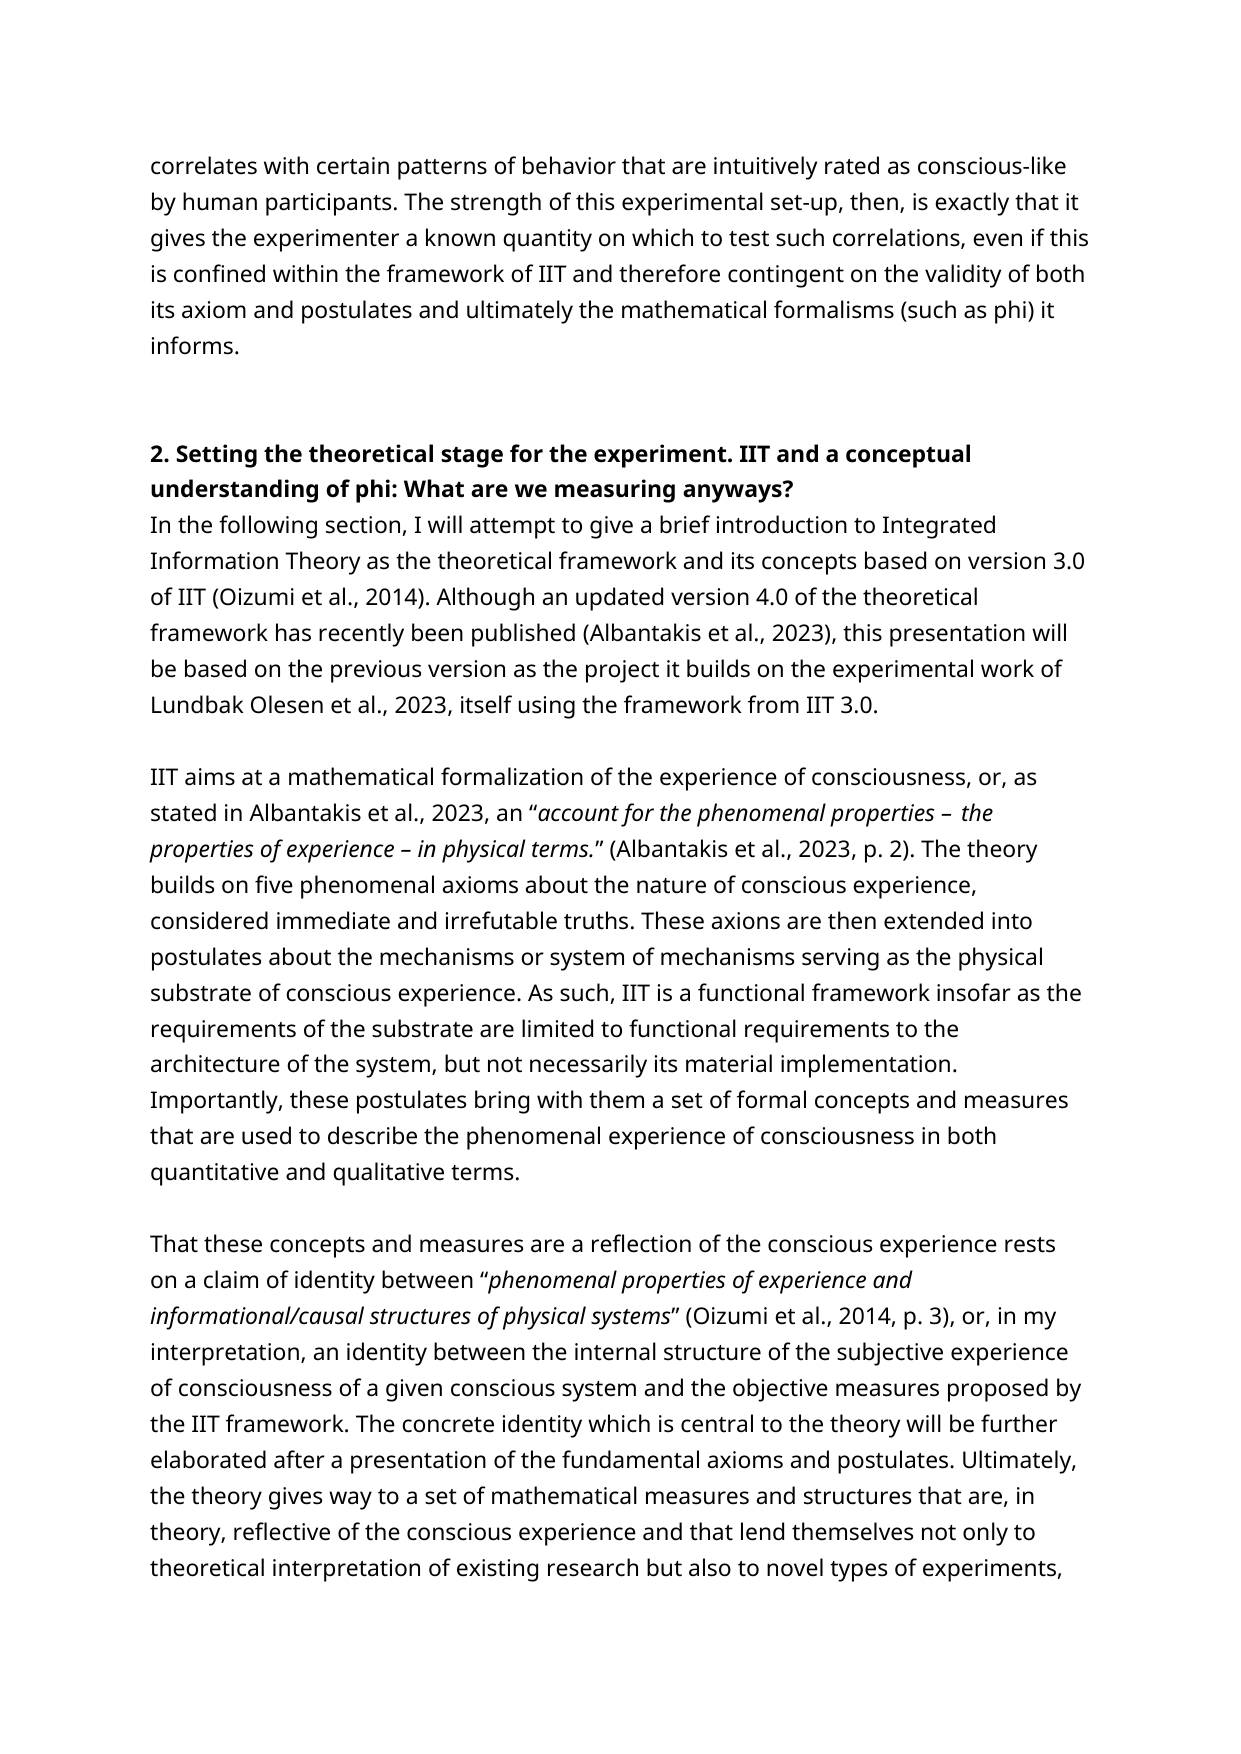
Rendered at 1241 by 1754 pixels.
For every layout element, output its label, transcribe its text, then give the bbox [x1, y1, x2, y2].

text IIT aims at a mathematical formalization of the experience of consciousness, or, as stated in Albantakis et al., 2023, an “account for the phenomenal properties – the properties of experience – in physical terms.” (Albantakis et al., 2023, p. 2). The theory builds on five phenomenal axioms about the nature of conscious experience, considered immediate and irrefutable truths. These axions are then extended into postulates about the mechanisms or system of mechanisms serving as the physical substrate of conscious experience. As such, IIT is a functional framework insofar as the requirements of the substrate are limited to functional requirements to the architecture of the system, but not necessarily its material implementation. Importantly, these postulates bring with them a set of formal concepts and measures that are used to describe the phenomenal experience of consciousness in both quantitative and qualitative terms. [150, 761, 1090, 1187]
text In the following section, I will attempt to give a brief introduction to Integrated Information Theory as the theoretical framework and its concepts based on version 3.0 of IIT (Oizumi et al., 2014). Although an updated version 4.0 of the theoretical framework has recently been published (Albantakis et al., 2023), this presentation will be based on the previous version as the project it builds on the experimental work of Lundbak Olesen et al., 2023, itself using the framework from IIT 3.0. [150, 509, 1090, 720]
text 2. Setting the theoretical stage for the experiment. IIT and a conceptual understanding of phi: What are we measuring anyways? [150, 437, 1090, 505]
